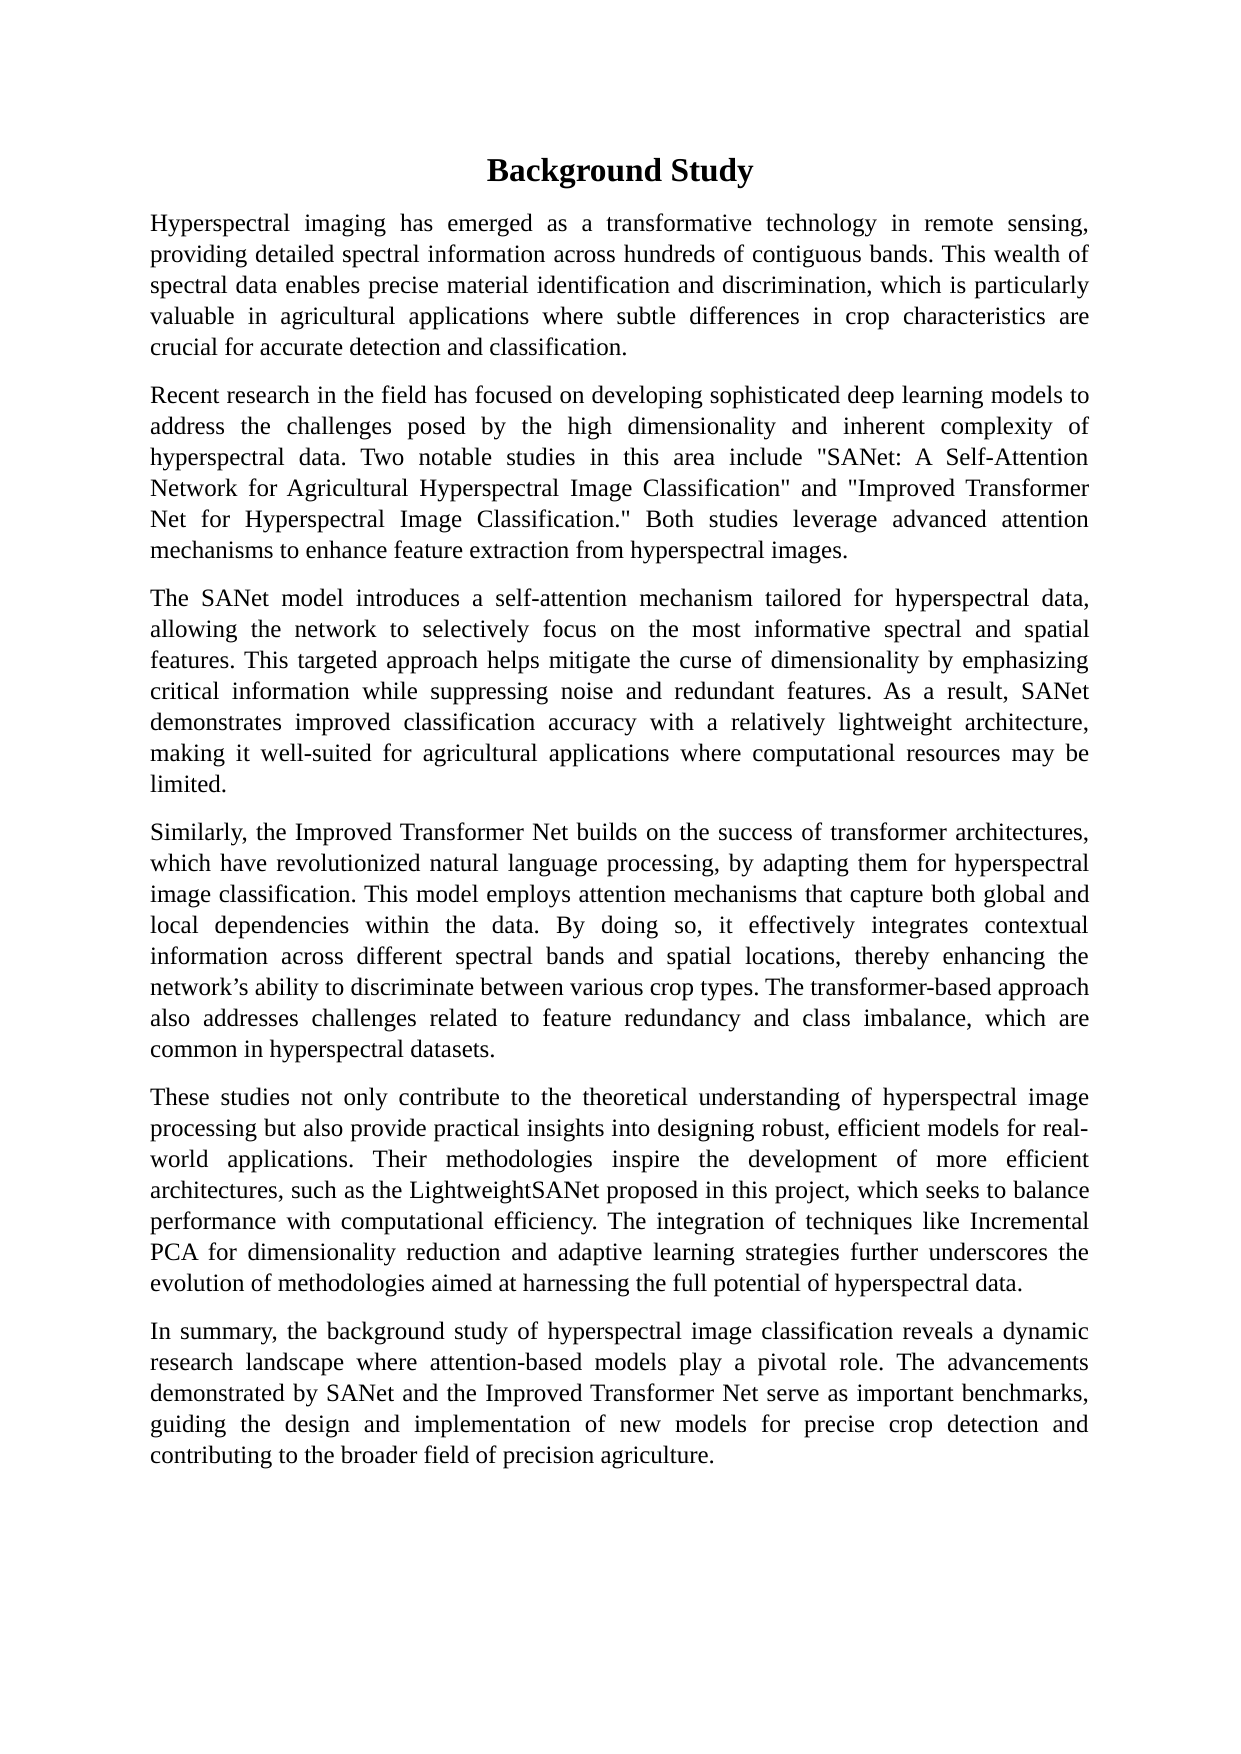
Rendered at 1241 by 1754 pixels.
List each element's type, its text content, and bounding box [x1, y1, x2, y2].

text Recent research in the field has focused on developing sophisticated deep learning models to address the challenges posed by the high dimensionality and inherent complexity of hyperspectral data. Two notable studies in this area include "SANet: A Self-Attention Network for Agricultural Hyperspectral Image Classification" and "Improved Transformer Net for Hyperspectral Image Classification." Both studies leverage advanced attention mechanisms to enhance feature extraction from hyperspectral images. [150, 380, 1090, 564]
text Similarly, the Improved Transformer Net builds on the success of transformer architectures, which have revolutionized natural language processing, by adapting them for hyperspectral image classification. This model employs attention mechanisms that capture both global and local dependencies within the data. By doing so, it effectively integrates contextual information across different spectral bands and spatial locations, thereby enhancing the network’s ability to discriminate between various crop types. The transformer-based approach also addresses challenges related to feature redundancy and class imbalance, which are common in hyperspectral datasets. [150, 817, 1090, 1063]
text These studies not only contribute to the theoretical understanding of hyperspectral image processing but also provide practical insights into designing robust, efficient models for real-world applications. Their methodologies inspire the development of more efficient architectures, such as the LightweightSANet proposed in this project, which seeks to balance performance with computational efficiency. The integration of techniques like Incremental PCA for dimensionality reduction and adaptive learning strategies further underscores the evolution of methodologies aimed at harnessing the full potential of hyperspectral data. [150, 1082, 1090, 1297]
text The SANet model introduces a self-attention mechanism tailored for hyperspectral data, allowing the network to selectively focus on the most informative spectral and spatial features. This targeted approach helps mitigate the curse of dimensionality by emphasizing critical information while suppressing noise and redundant features. As a result, SANet demonstrates improved classification accuracy with a relatively lightweight architecture, making it well-suited for agricultural applications where computational resources may be limited. [150, 583, 1090, 798]
text In summary, the background study of hyperspectral image classification reveals a dynamic research landscape where attention-based models play a pivotal role. The advancements demonstrated by SANet and the Improved Transformer Net serve as important benchmarks, guiding the design and implementation of new models for precise crop detection and contributing to the broader field of precision agriculture. [150, 1316, 1090, 1469]
text Hyperspectral imaging has emerged as a transformative technology in remote sensing, providing detailed spectral information across hundreds of contiguous bands. This wealth of spectral data enables precise material identification and discrimination, which is particularly valuable in agricultural applications where subtle differences in crop characteristics are crucial for accurate detection and classification. [150, 208, 1090, 361]
text Background Study [150, 150, 1090, 188]
